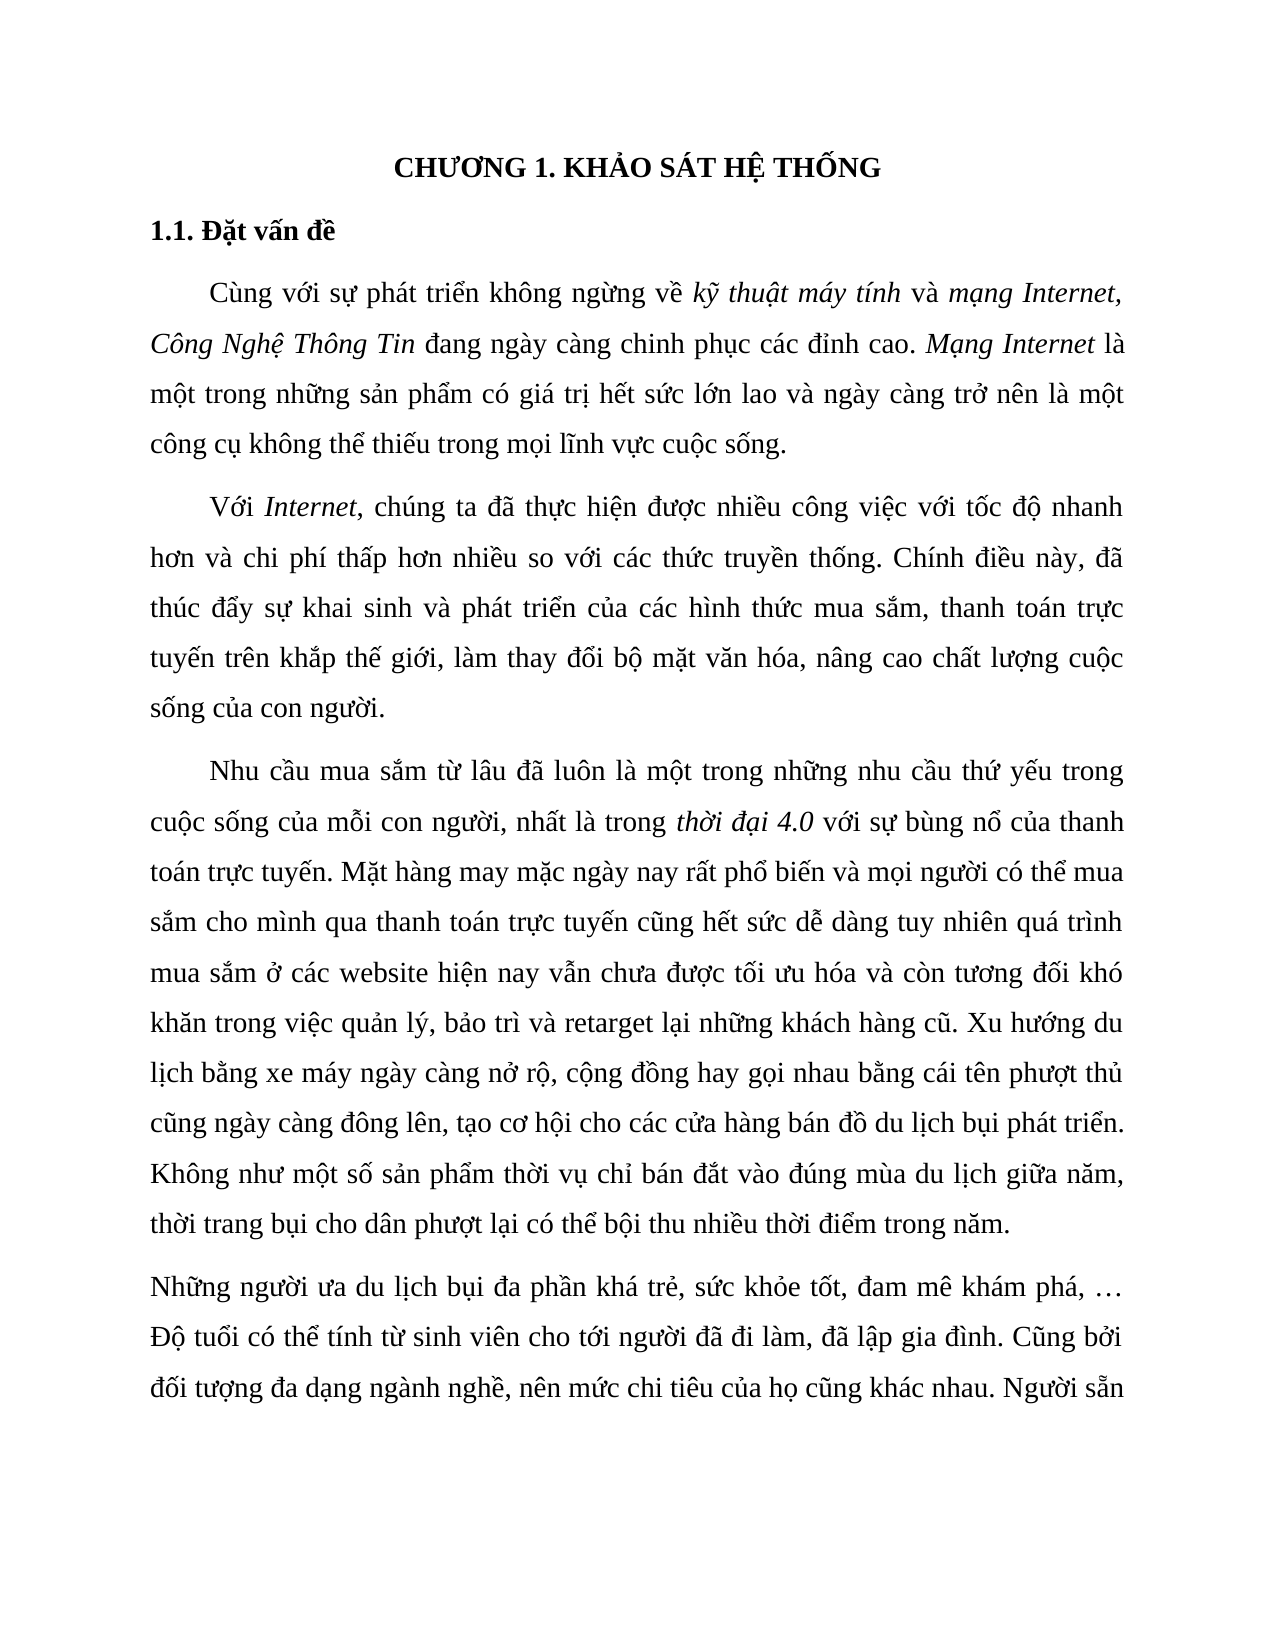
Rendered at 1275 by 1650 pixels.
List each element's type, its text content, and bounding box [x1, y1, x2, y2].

text Nhu cầu mua sắm từ lâu đã luôn là một trong những nhu cầu thứ yếu trong cuộc sống của mỗi con người, nhất là trong thời đại 4.0 với sự bùng nổ của thanh toán trực tuyến. Mặt hàng may mặc ngày nay rất phổ biến và mọi người có thể mua sắm cho mình qua thanh toán trực tuyến cũng hết sức dễ dàng tuy nhiên quá trình mua sắm ở các website hiện nay vẫn chưa được tối ưu hóa và còn tương đối khó khăn trong việc quản lý, bảo trì và retarget lại những khách hàng cũ. Xu hướng du lịch bằng xe máy ngày càng nở rộ, cộng đồng hay gọi nhau bằng cái tên phượt thủ cũng ngày càng đông lên, tạo cơ hội cho các cửa hàng bán đồ du lịch bụi phát triển. Không như một số sản phẩm thời vụ chỉ bán đắt vào đúng mùa du lịch giữa năm, thời trang bụi cho dân phượt lại có thể bội thu nhiều thời điểm trong năm. [150, 753, 1125, 1240]
subtitle 1.1. Đặt vấn đề [150, 213, 1125, 246]
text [150, 1269, 1125, 1403]
subtitle CHƯƠNG 1. KHẢO SÁT HỆ THỐNG [150, 150, 1125, 183]
text Với Internet, chúng ta đã thực hiện được nhiều công việc với tốc độ nhanh hơn và chi phí thấp hơn nhiều so với các thức truyền thống. Chính điều này, đã thúc đẩy sự khai sinh và phát triển của các hình thức mua sắm, thanh toán trực tuyến trên khắp thế giới, làm thay đổi bộ mặt văn hóa, nâng cao chất lượng cuộc sống của con người. [150, 489, 1125, 724]
text Cùng với sự phát triển không ngừng về kỹ thuật máy tính và mạng Internet, Công Nghệ Thông Tin đang ngày càng chinh phục các đỉnh cao. Mạng Internet là một trong những sản phẩm có giá trị hết sức lớn lao và ngày càng trở nên là một công cụ không thể thiếu trong mọi lĩnh vực cuộc sống. [150, 276, 1125, 460]
